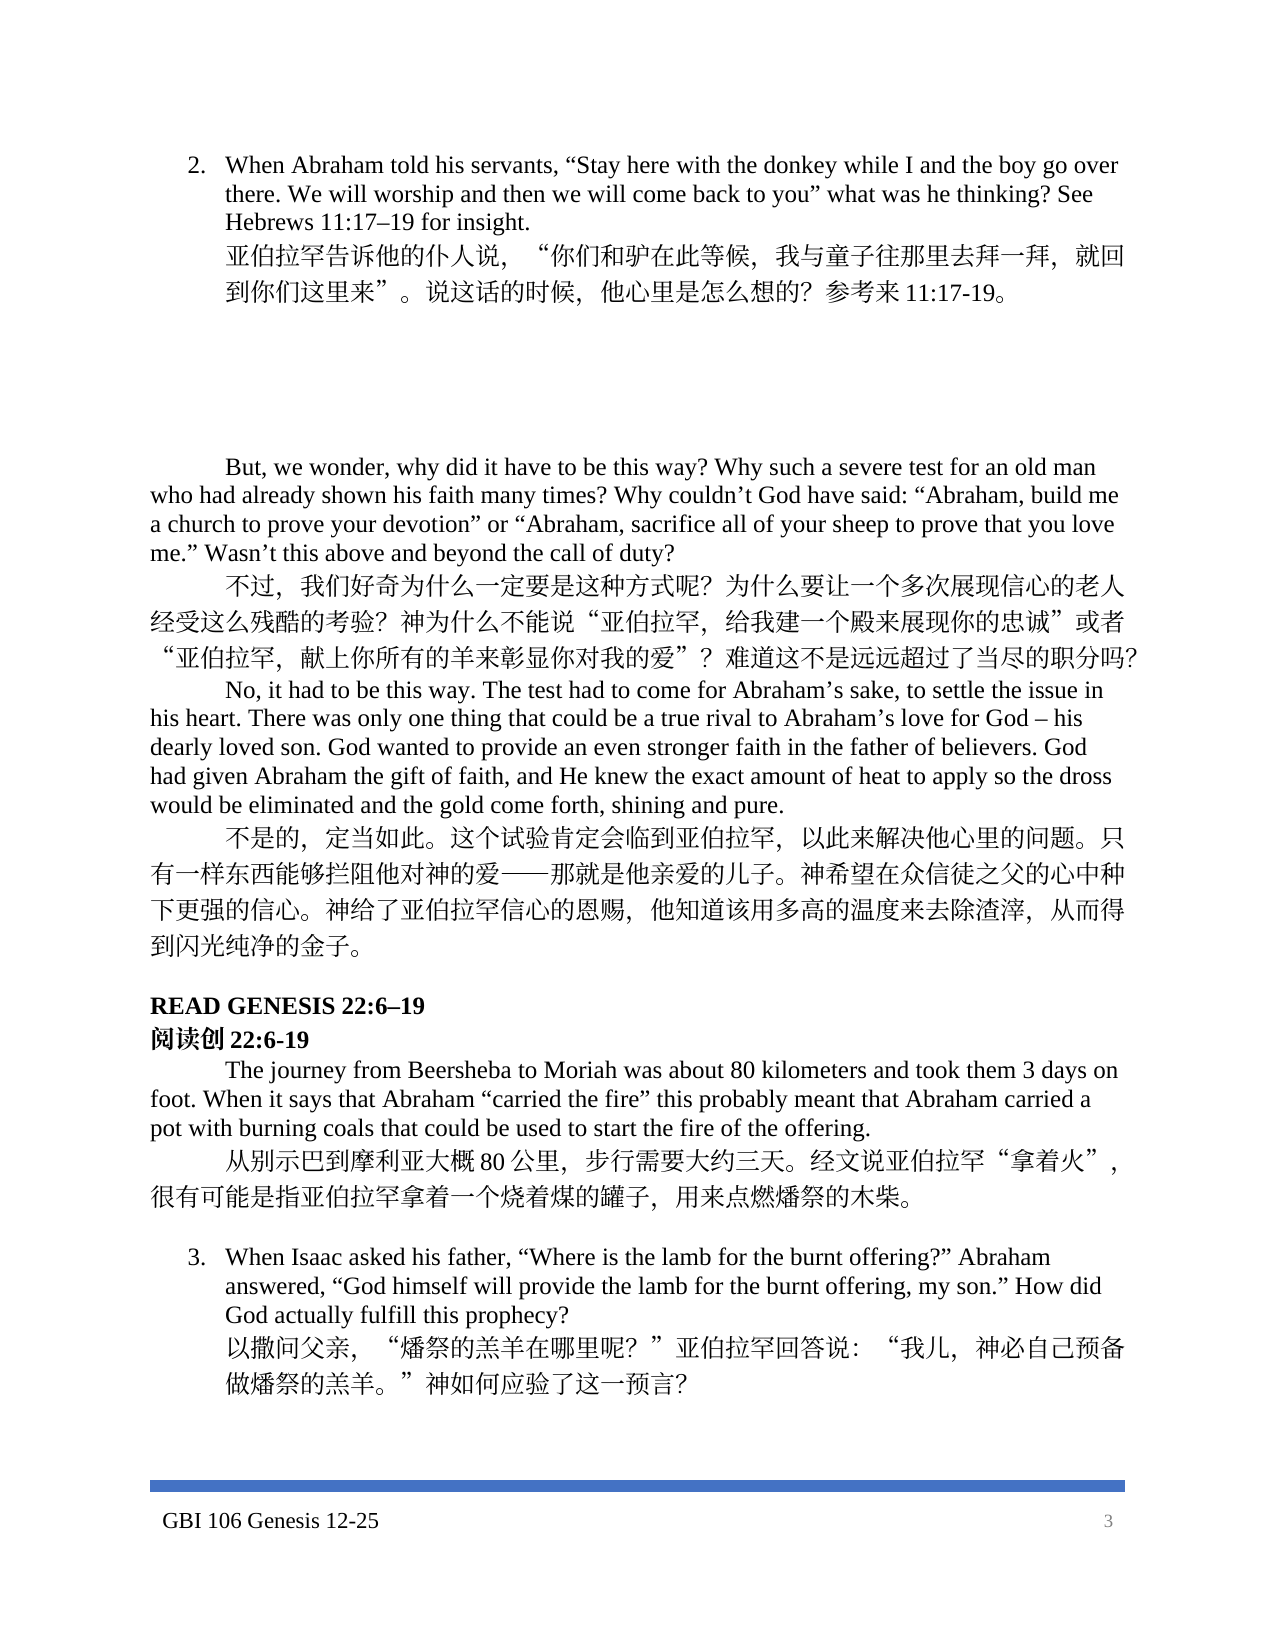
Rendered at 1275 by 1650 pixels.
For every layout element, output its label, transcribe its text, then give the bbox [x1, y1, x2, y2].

text No, it had to be this way. The test had to come for Abraham’s sake, to settle the issue in his heart. There was only one thing that could be a true rival to Abraham’s love for God – his dearly loved son. God wanted to provide an even stronger faith in the father of believers. God had given Abraham the gift of faith, and He knew the exact amount of heat to apply so the dross would be eliminated and the gold come forth, shining and pure. [150, 675, 1125, 818]
text READ GENESIS 22:6–19 [150, 991, 1125, 1020]
text The journey from Beersheba to Moriah was about 80 kilometers and took them 3 days on foot. When it says that Abraham “carried the fire” this probably meant that Abraham carried a pot with burning coals that could be used to start the fire of the offering. [150, 1056, 1125, 1142]
list When Isaac asked his father, “Where is the lamb for the burnt offering?” Abraham answered, “God himself will provide the lamb for the burnt offering, my son.” How did God actually fulfill this prophecy? [187, 1242, 1125, 1329]
list 亚伯拉罕告诉他的仆人说，“你们和驴在此等候，我与童子往那里去拜一拜，就回到你们这里来”。说这话的时候，他心里是怎么想的？参考来11:17-19。 [225, 236, 1125, 308]
list 以撒问父亲，“燔祭的羔羊在哪里呢？”亚伯拉罕回答说：“我儿，神必自己预备做燔祭的羔羊。”神如何应验了这一预言？ [225, 1329, 1125, 1401]
text But, we wonder, why did it have to be this way? Why such a severe test for an old man who had already shown his faith many times? Why couldn’t God have said: “Abraham, build me a church to prove your devotion” or “Abraham, sacrifice all of your sheep to prove that you love me.” Wasn’t this above and beyond the call of duty? [150, 452, 1125, 567]
list When Abraham told his servants, “Stay here with the donkey while I and the boy go over there. We will worship and then we will come back to you” what was he thinking? See Hebrews 11:17–19 for insight. [187, 150, 1125, 236]
text 阅读创22:6-19 [150, 1020, 1125, 1056]
text 不过，我们好奇为什么一定要是这种方式呢？为什么要让一个多次展现信心的老人经受这么残酷的考验？神为什么不能说“亚伯拉罕，给我建一个殿来展现你的忠诚”或者“亚伯拉罕，献上你所有的羊来彰显你对我的爱”？难道这不是远远超过了当尽的职分吗？ [150, 567, 1125, 675]
text 从别示巴到摩利亚大概80公里，步行需要大约三天。经文说亚伯拉罕“拿着火”，很有可能是指亚伯拉罕拿着一个烧着煤的罐子，用来点燃燔祭的木柴。 [150, 1142, 1125, 1214]
text 不是的，定当如此。这个试验肯定会临到亚伯拉罕，以此来解决他心里的问题。只有一样东西能够拦阻他对神的爱——那就是他亲爱的儿子。神希望在众信徒之父的心中种下更强的信心。神给了亚伯拉罕信心的恩赐，他知道该用多高的温度来去除渣滓，从而得到闪光纯净的金子。 [150, 818, 1125, 962]
